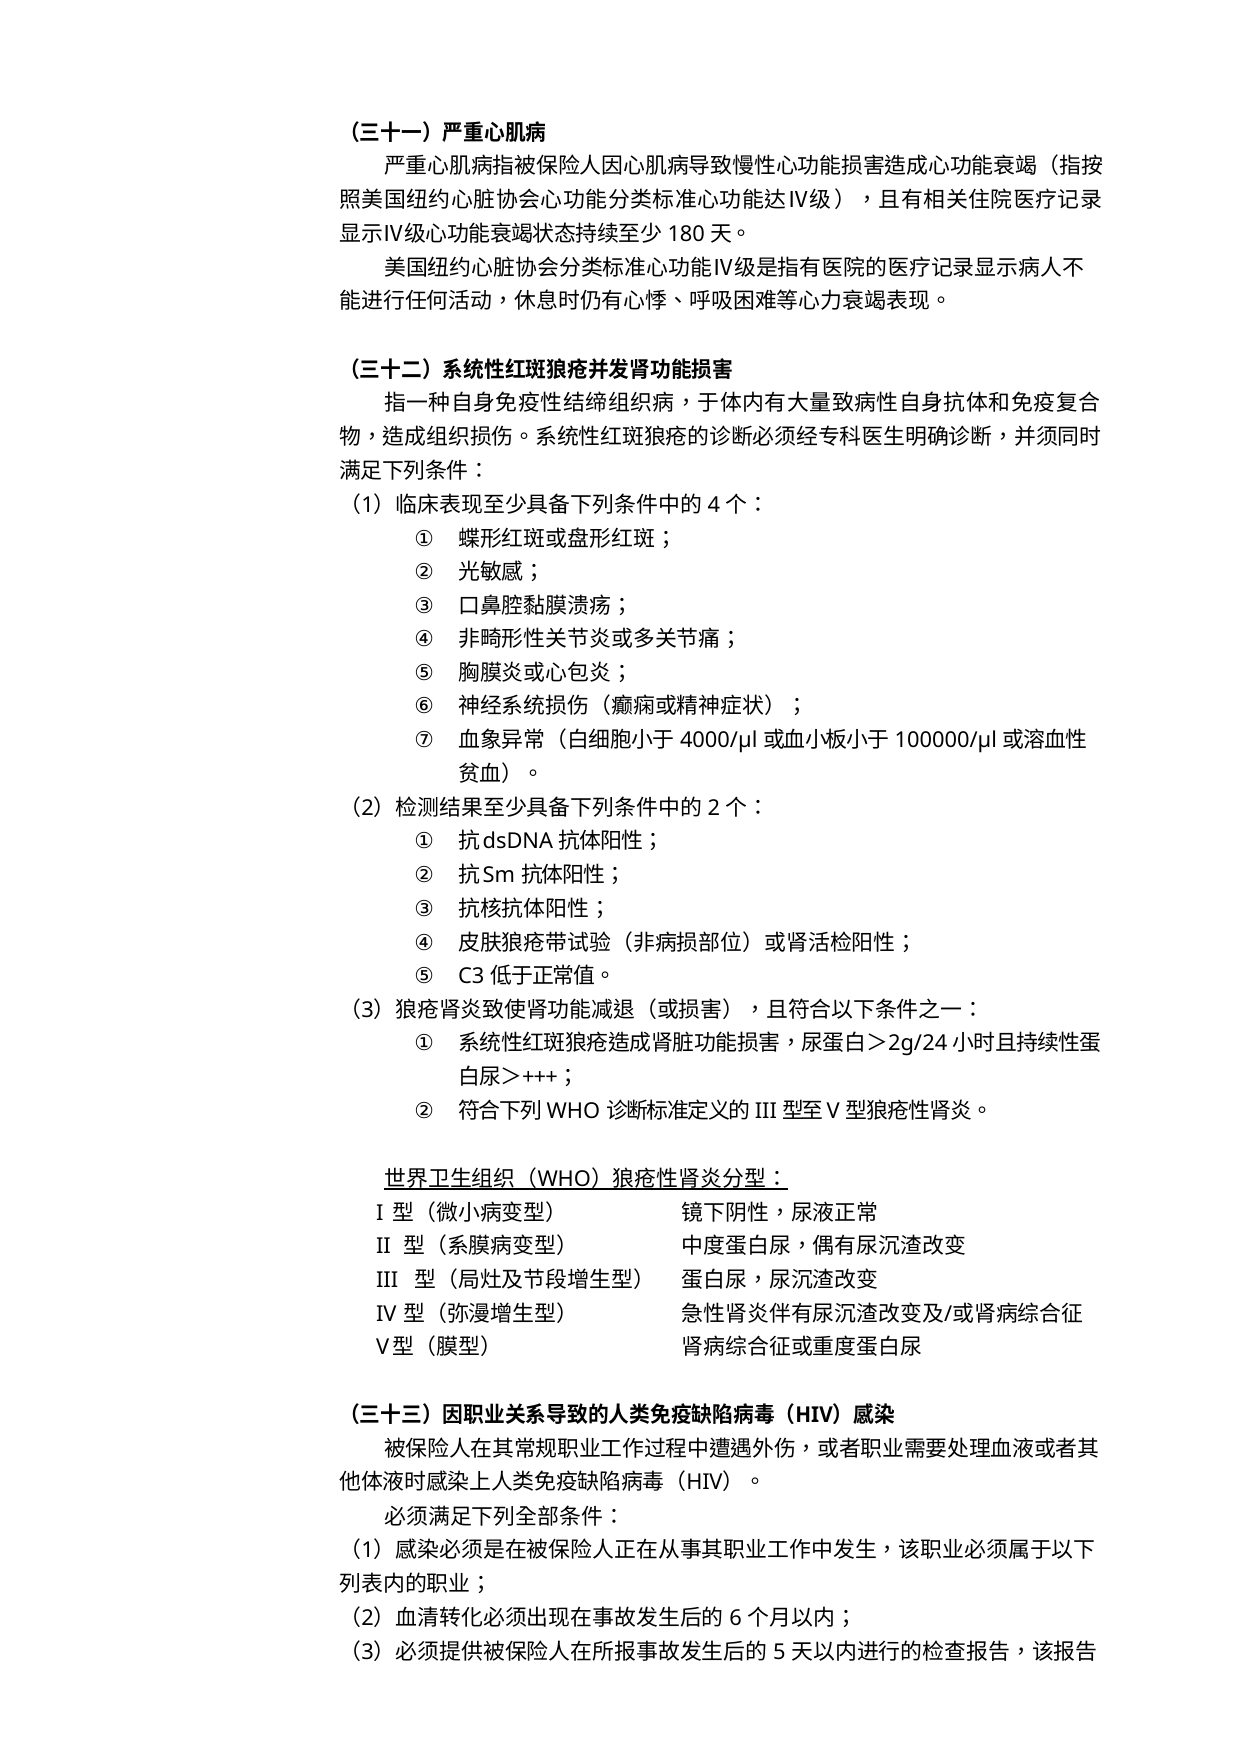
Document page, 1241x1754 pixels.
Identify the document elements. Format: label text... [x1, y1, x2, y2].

text 严重心肌病指被保险人因心肌病导致慢性心功能损害造成心功能衰竭（指按照美国纽约心脏协会心功能分类标准心功能达Ⅳ级），且有相关住院医疗记录显示Ⅳ级心功能衰竭状态持续至少 180 天。 [339, 150, 1103, 247]
text （3）必须提供被保险人在所报事故发生后的 5 天以内进行的检查报告，该报告 [339, 1636, 1115, 1666]
text ① 蝶形红斑或盘形红斑； [414, 523, 1115, 552]
text 必须满足下列全部条件： [384, 1501, 1115, 1530]
text ① 系统性红斑狼疮造成肾脏功能损害，尿蛋白＞2g/24 小时且持续性蛋白尿＞+++； [414, 1027, 1103, 1091]
text （3）狼疮肾炎致使肾功能减退（或损害），且符合以下条件之一： [339, 994, 1115, 1023]
list 型（微小病变型） 镜下阴性，尿液正常 [376, 1197, 1115, 1227]
subtitle （三十一）严重心肌病 [339, 117, 1115, 146]
text ⑤ C3 低于正常值。 [414, 960, 1115, 990]
subtitle （三十三）因职业关系导致的人类免疫缺陷病毒（HIV）感染 [339, 1399, 1115, 1429]
text ⑤ 胸膜炎或心包炎； [414, 657, 1115, 687]
list 型（局灶及节段增生型） 蛋白尿，尿沉渣改变 [376, 1264, 1115, 1294]
text （1）感染必须是在被保险人正在从事其职业工作中发生，该职业必须属于以下列表内的职业； [339, 1534, 1103, 1598]
text ① 抗 dsDNA 抗体阳性； [414, 826, 1115, 855]
list 型（系膜病变型） 中度蛋白尿，偶有尿沉渣改变 [376, 1230, 1115, 1260]
text ④ 皮肤狼疮带试验（非病损部位）或肾活检阳性； [414, 926, 1115, 956]
text ② 抗 Sm 抗体阳性； [414, 859, 1115, 889]
text 美国纽约心脏协会分类标准心功能Ⅳ级是指有医院的医疗记录显示病人不能进行任何活动，休息时仍有心悸、呼吸困难等心力衰竭表现。 [339, 252, 1103, 315]
text 世界卫生组织（WHO）狼疮性肾炎分型： [384, 1163, 1115, 1193]
text ③ 抗核抗体阳性； [414, 893, 1115, 923]
text ⑦ 血象异常（白细胞小于 4000/μl 或血小板小于 100000/μl 或溶血性贫血）。 [414, 724, 1103, 787]
text （1）临床表现至少具备下列条件中的 4 个： [339, 489, 1115, 519]
text 被保险人在其常规职业工作过程中遭遇外伤，或者职业需要处理血液或者其他体液时感染上人类免疫缺陷病毒（HIV）。 [339, 1433, 1103, 1496]
text 指一种自身免疫性结缔组织病，于体内有大量致病性自身抗体和免疫复合物，造成组织损伤。系统性红斑狼疮的诊断必须经专科医生明确诊断，并须同时满足下列条件： [339, 387, 1103, 484]
text （2）血清转化必须出现在事故发生后的 6 个月以内； [339, 1602, 1115, 1632]
subtitle （三十二）系统性红斑狼疮并发肾功能损害 [339, 354, 1115, 383]
text （2）检测结果至少具备下列条件中的 2 个： [339, 792, 1115, 822]
list 型（膜型） 肾病综合征或重度蛋白尿 [376, 1331, 1115, 1361]
list 型（弥漫增生型） 急性肾炎伴有尿沉渣改变及/或肾病综合征 [376, 1298, 1115, 1327]
text ④ 非畸形性关节炎或多关节痛； [414, 623, 1115, 653]
text ③ 口鼻腔黏膜溃疡； [414, 590, 1115, 619]
text ⑥ 神经系统损伤（癫痫或精神症状）； [414, 690, 1115, 720]
text ② 光敏感； [414, 556, 1115, 586]
text ② 符合下列 WHO 诊断标准定义的 III 型至 V 型狼疮性肾炎。 [414, 1096, 1115, 1125]
